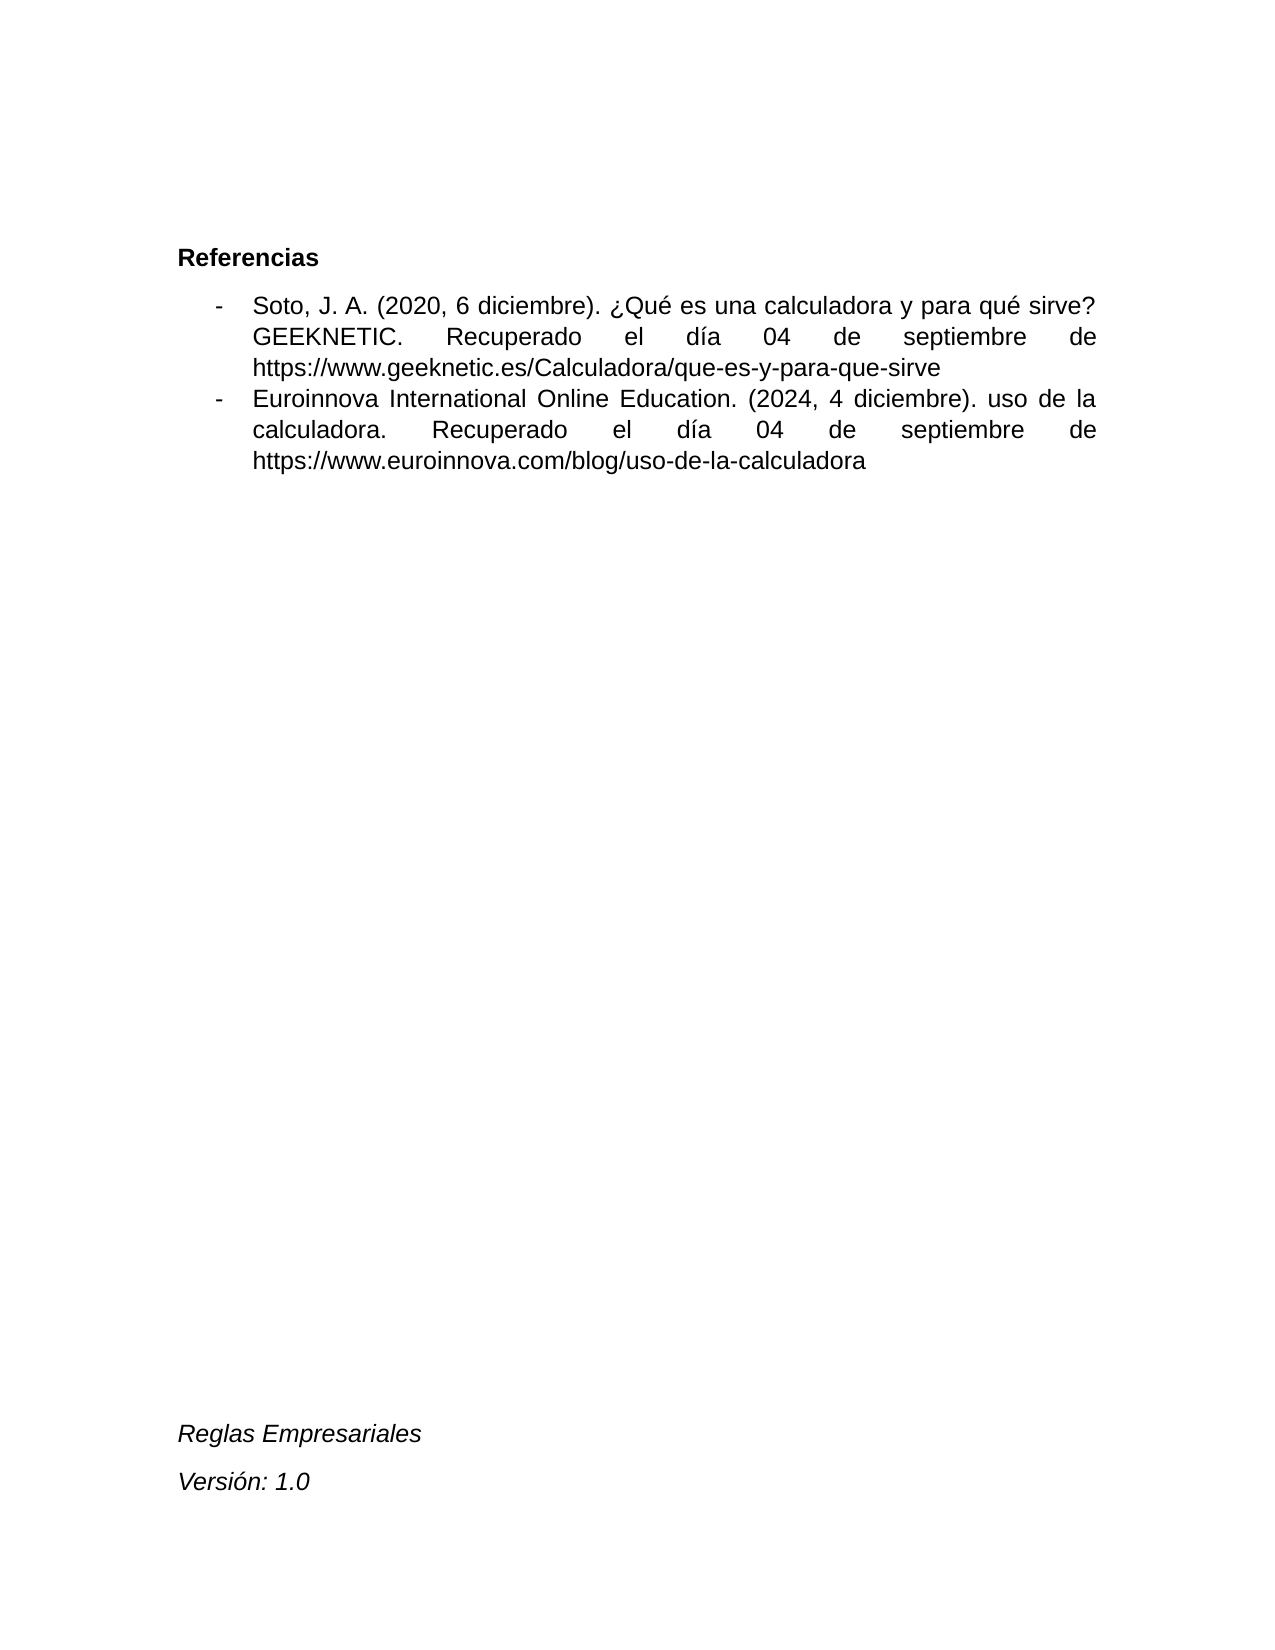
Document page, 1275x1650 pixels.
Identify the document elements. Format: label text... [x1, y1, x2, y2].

text Versión: 1.0 [177, 1467, 1098, 1496]
text Reglas Empresariales [177, 1419, 1098, 1448]
list Soto, J. A. (2020, 6 diciembre). ¿Qué es una calculadora y para qué sirve? GEEKNETIC. Recuperado el día 04 de septiembre de https://www.geeknetic.es/Calculadora/que-es-y-para-que-sirve [215, 291, 1098, 382]
list Euroinnova International Online Education. (2024, 4 diciembre). uso de la calculadora. Recuperado el día 04 de septiembre de https://www.euroinnova.com/blog/uso-de-la-calculadora [215, 384, 1098, 475]
text Referencias [177, 243, 1098, 272]
